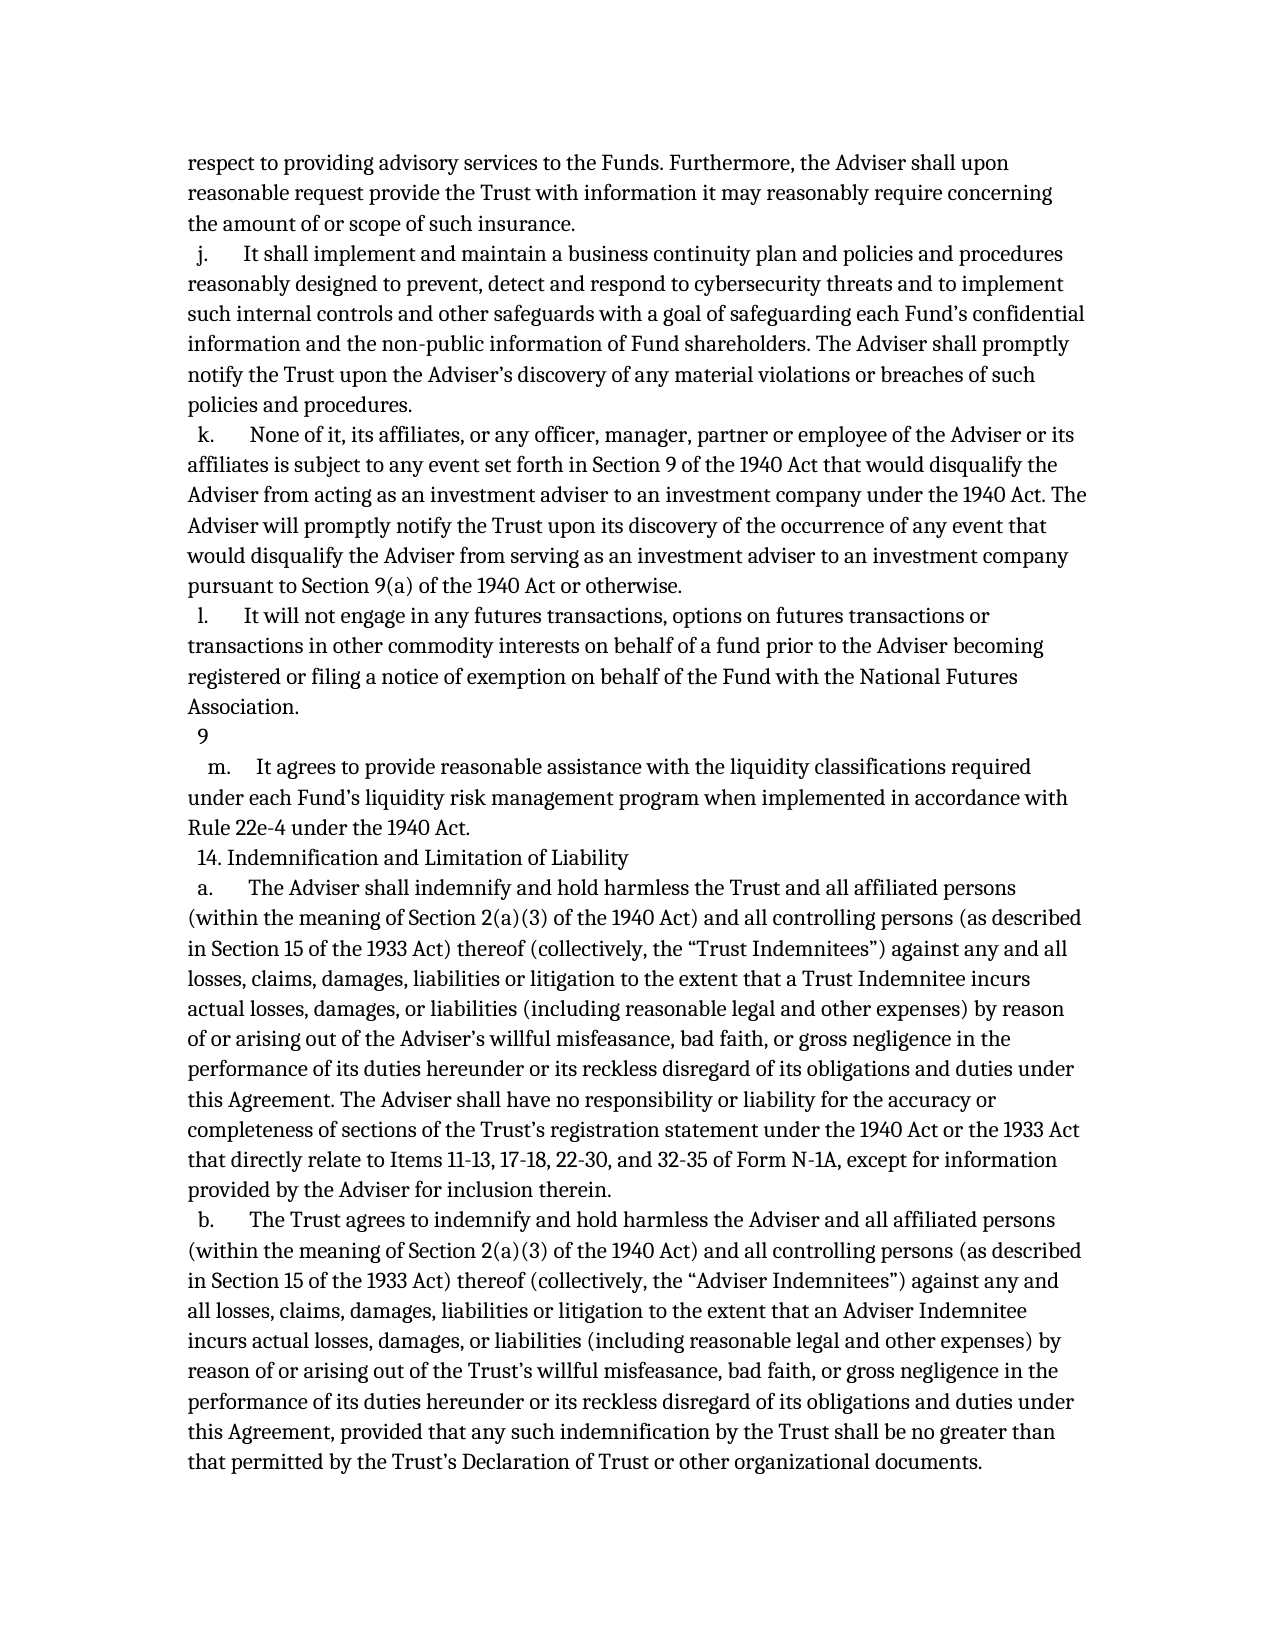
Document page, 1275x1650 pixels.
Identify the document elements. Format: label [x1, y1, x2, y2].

text [187, 150, 1087, 1475]
